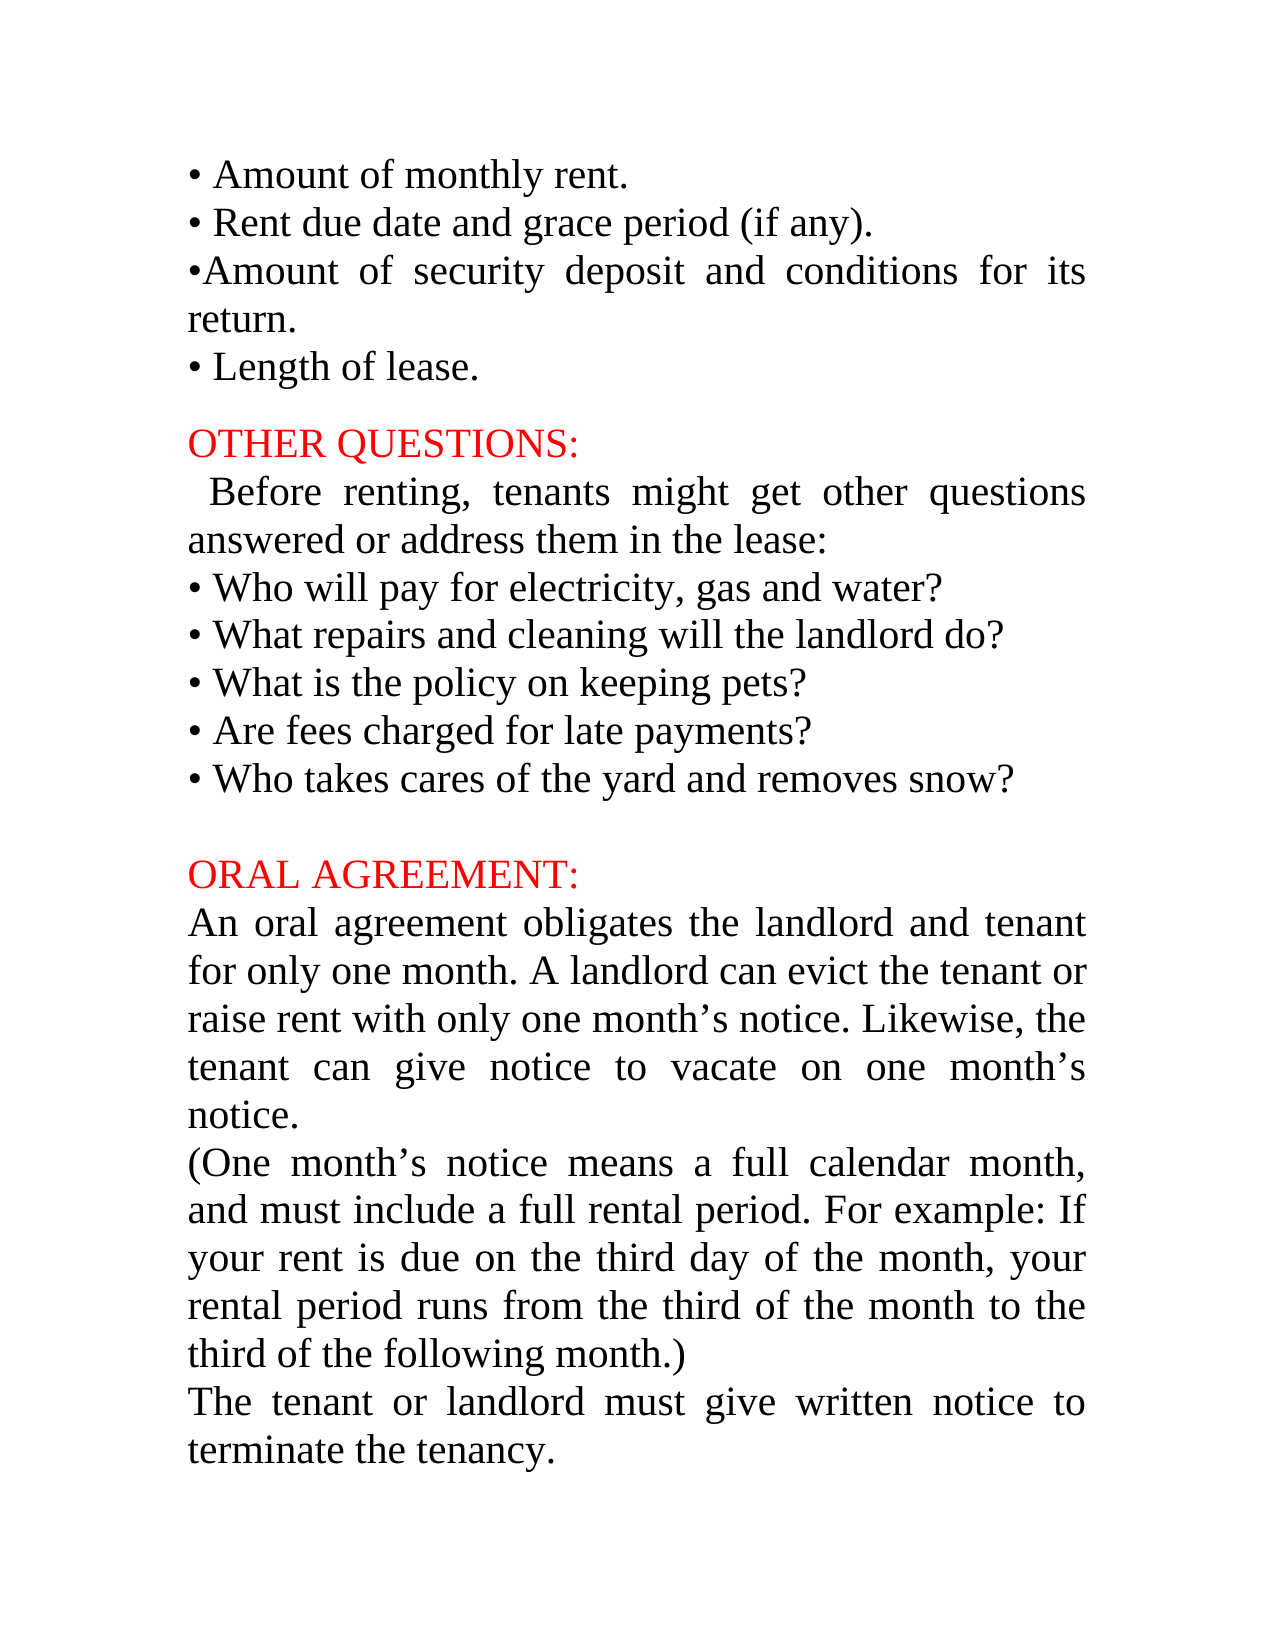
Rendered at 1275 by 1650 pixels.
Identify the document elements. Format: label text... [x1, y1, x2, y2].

text • Who takes cares of the yard and removes snow? [187, 754, 1087, 802]
text • Length of lease. [187, 342, 1087, 389]
text The tenant or landlord must give written notice to terminate the tenancy. [187, 1377, 1087, 1472]
text • Rent due date and grace period (if any). [187, 198, 1087, 246]
text OTHER QUESTIONS: [187, 418, 1087, 466]
text •Amount of security deposit and conditions for its return. [187, 246, 1087, 342]
text ORAL AGREEMENT: [187, 849, 1087, 897]
text Before renting, tenants might get other questions answered or address them in the lease: [187, 466, 1087, 562]
text An oral agreement obligates the landlord and tenant for only one month. A landlord can evict the tenant or raise rent with only one month’s notice. Likewise, the tenant can give notice to vacate on one month’s notice. [187, 897, 1087, 1137]
text (One month’s notice means a full calendar month, and must include a full rental period. For example: If your rent is due on the third day of the month, your rental period runs from the third of the month to the third of the following month.) [187, 1137, 1087, 1377]
text • Who will pay for electricity, gas and water? [187, 562, 1087, 610]
text • Amount of monthly rent. [187, 150, 1087, 198]
text • Are fees charged for late payments? [187, 706, 1087, 754]
text • What is the policy on keeping pets? [187, 658, 1087, 706]
text • What repairs and cleaning will the landlord do? [187, 610, 1087, 658]
